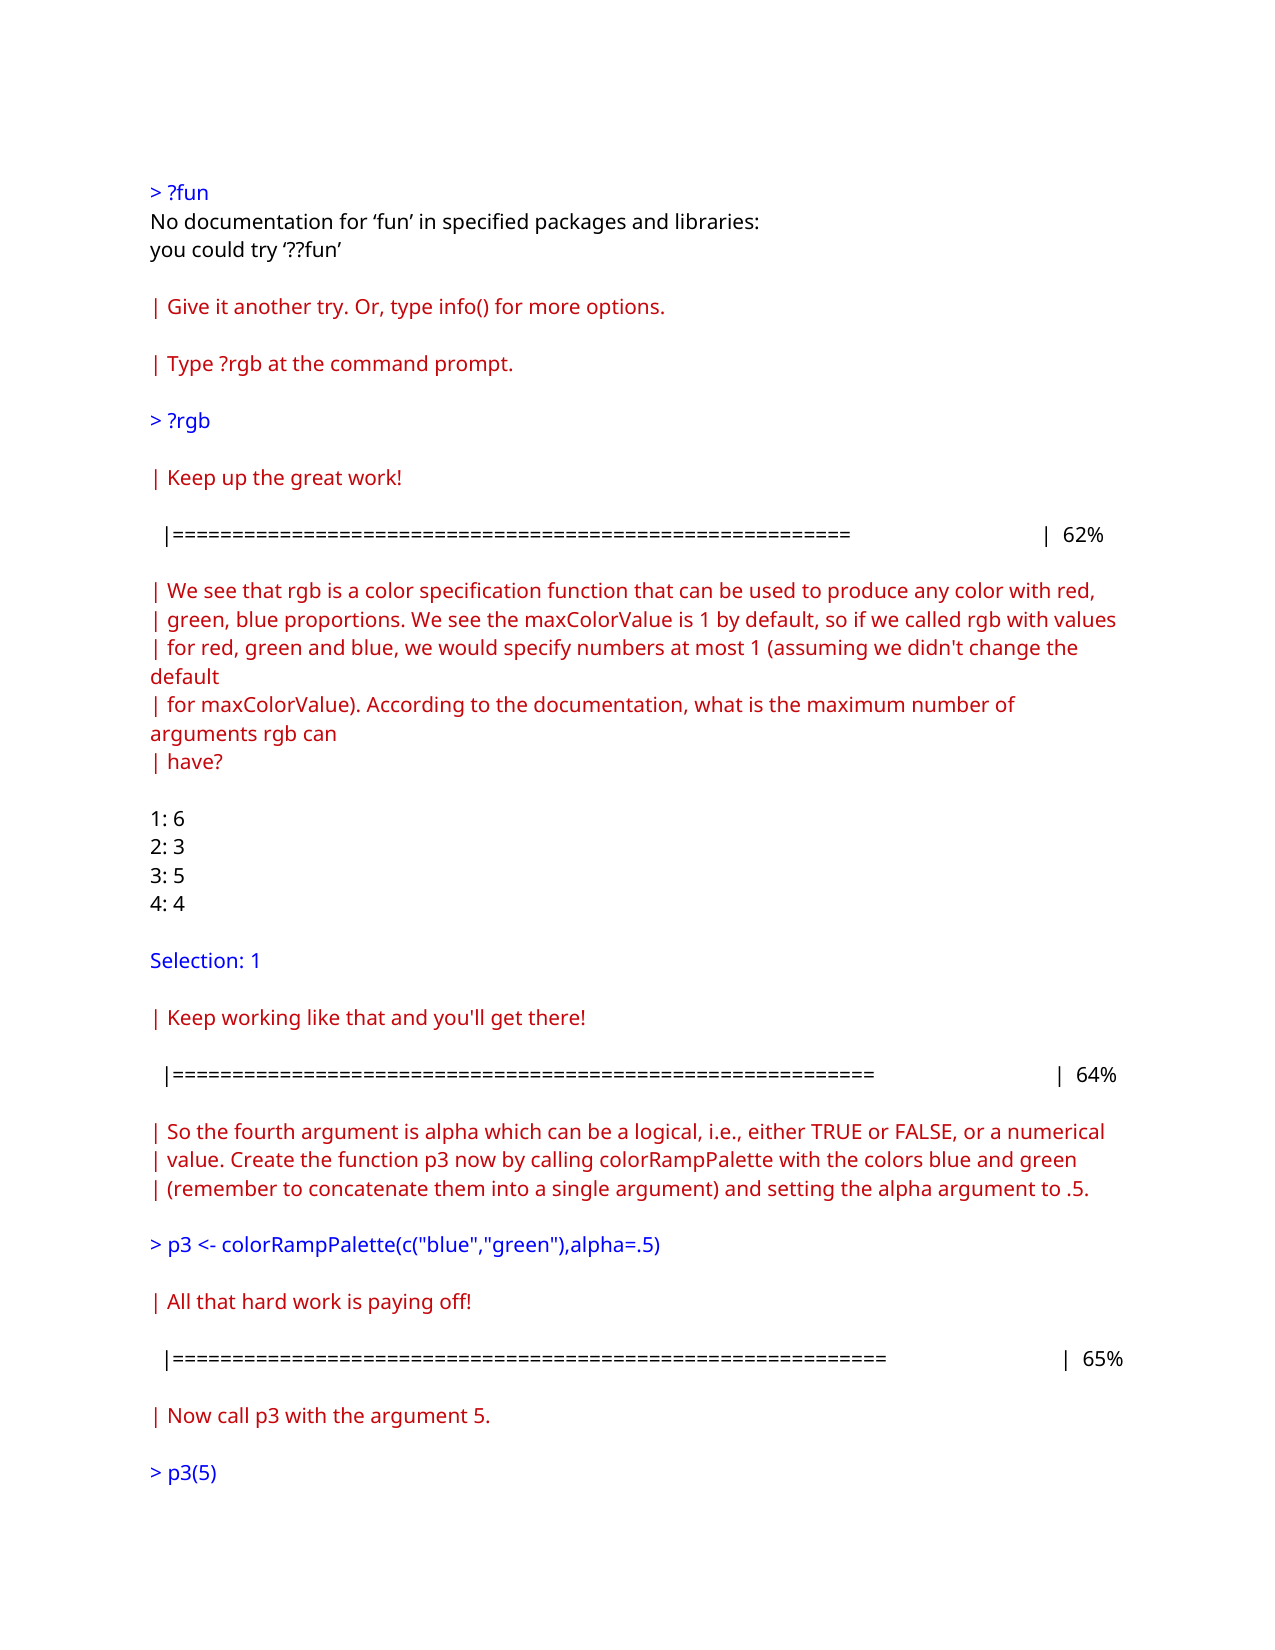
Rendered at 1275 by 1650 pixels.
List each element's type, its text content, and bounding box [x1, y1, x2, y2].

text you could try ‘??fun’ [150, 235, 1125, 264]
text | Now call p3 with the argument 5. [150, 1401, 1125, 1430]
text 2: 3 [150, 832, 1125, 861]
text | So the fourth argument is alpha which can be a logical, i.e., either TRUE or FALSE, or a numerical [150, 1117, 1125, 1145]
text > p3(5) [150, 1458, 1125, 1487]
text |=========================================================== | 64% [150, 1060, 1125, 1088]
text | Keep up the great work! [150, 463, 1125, 491]
text | for red, green and blue, we would specify numbers at most 1 (assuming we didn't change the default [150, 633, 1125, 690]
text No documentation for ‘fun’ in specified packages and libraries: [150, 207, 1125, 235]
text |============================================================ | 65% [150, 1344, 1125, 1373]
text | (remember to concatenate them into a single argument) and setting the alpha argument to .5. [150, 1174, 1125, 1202]
text | Give it another try. Or, type info() for more options. [150, 292, 1125, 321]
text | Type ?rgb at the command prompt. [150, 349, 1125, 377]
text | have? [150, 747, 1125, 776]
text | We see that rgb is a color specification function that can be used to produce any color with red, [150, 577, 1125, 605]
text > ?rgb [150, 406, 1125, 434]
text 4: 4 [150, 889, 1125, 918]
text > p3 <- colorRampPalette(c("blue","green"),alpha=.5) [150, 1231, 1125, 1259]
text Selection: 1 [150, 946, 1125, 975]
text | Keep working like that and you'll get there! [150, 1003, 1125, 1032]
text | value. Create the function p3 now by calling colorRampPalette with the colors blue and green [150, 1145, 1125, 1174]
text > ?fun [150, 178, 1125, 207]
text | for maxColorValue). According to the documentation, what is the maximum number of arguments rgb can [150, 690, 1125, 747]
text 1: 6 [150, 804, 1125, 832]
text | All that hard work is paying off! [150, 1287, 1125, 1316]
text | green, blue proportions. We see the maxColorValue is 1 by default, so if we called rgb with values [150, 605, 1125, 633]
text |========================================================= | 62% [150, 520, 1125, 548]
text 3: 5 [150, 861, 1125, 889]
